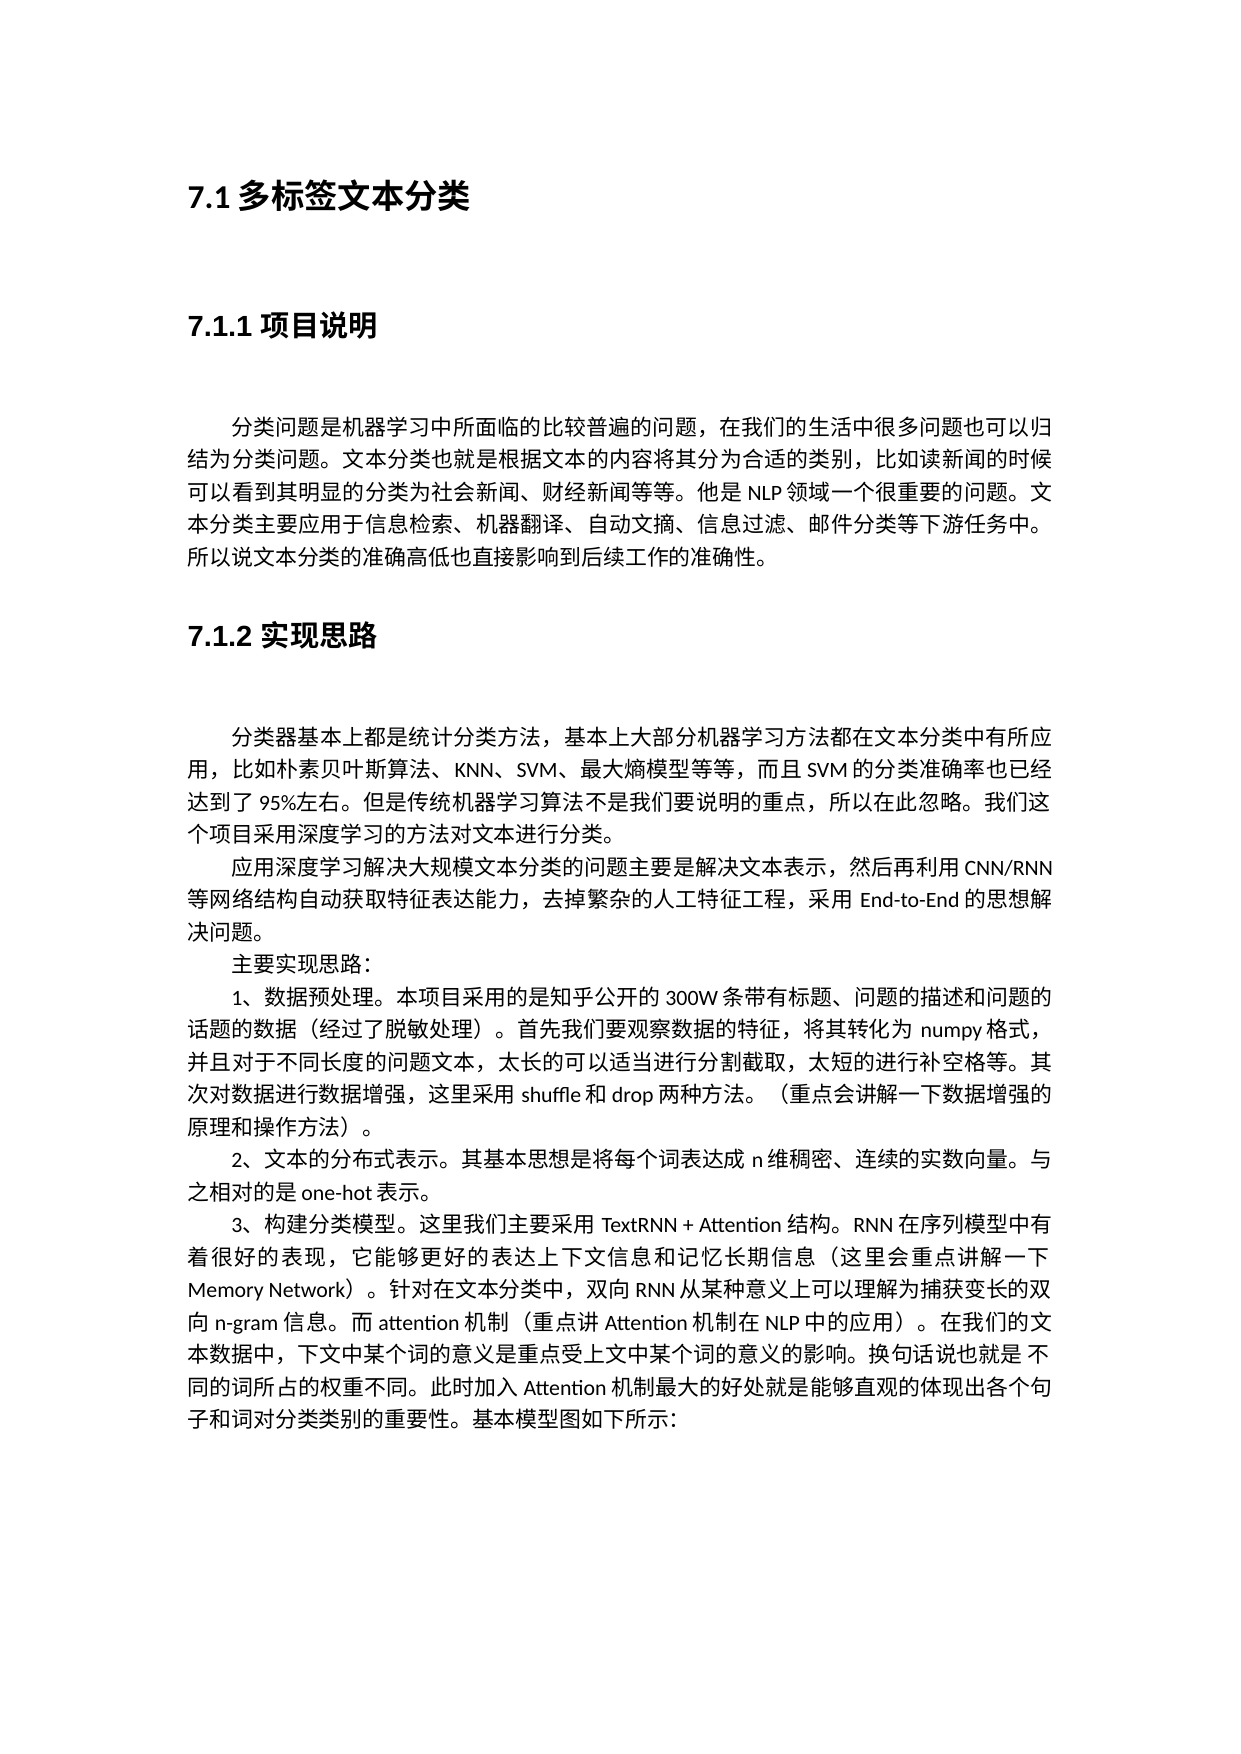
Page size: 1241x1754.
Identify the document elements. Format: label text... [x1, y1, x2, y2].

text 主要实现思路： [187, 947, 1053, 979]
subtitle 7.1.2 实现思路 [187, 601, 1053, 666]
list 构建分类模型。这里我们主要采用 TextRNN + Attention结构。RNN在序列模型中有着很好的表现，它能够更好的表达上下文信息和记忆长期信息（这里会重点讲解一下Memory Network）。针对在文本分类中，双向RNN从某种意义上可以理解为捕获变长的双向n-gram信息。而attention机制（重点讲Attention机制在NLP中的应用）。在我们的文本数据中，下文中某个词的意义是重点受上文中某个词的意义的影响。换句话说也就是 不同的词所占的权重不同。此时加入Attention机制最大的好处就是能够直观的体现出各个句子和词对分类类别的重要性。基本模型图如下所示： [187, 1207, 1053, 1434]
text 分类问题是机器学习中所面临的比较普遍的问题，在我们的生活中很多问题也可以归结为分类问题。文本分类也就是根据文本的内容将其分为合适的类别，比如读新闻的时候可以看到其明显的分类为社会新闻、财经新闻等等。他是NLP领域一个很重要的问题。文本分类主要应用于信息检索、机器翻译、自动文摘、信息过滤、邮件分类等下游任务中。所以说文本分类的准确高低也直接影响到后续工作的准确性。 [187, 409, 1053, 572]
subtitle 7.1 多标签文本分类 [187, 162, 1053, 227]
list 文本的分布式表示。其基本思想是将每个词表达成n维稠密、连续的实数向量。与之相对的是one-hot表示。 [187, 1142, 1053, 1207]
subtitle 7.1.1 项目说明 [187, 291, 1053, 356]
list 数据预处理。本项目采用的是知乎公开的300W条带有标题、问题的描述和问题的话题的数据（经过了脱敏处理）。首先我们要观察数据的特征，将其转化为numpy格式，并且对于不同长度的问题文本，太长的可以适当进行分割截取，太短的进行补空格等。其次对数据进行数据增强，这里采用shuffle和drop两种方法。（重点会讲解一下数据增强的原理和操作方法）。 [187, 979, 1053, 1142]
text 应用深度学习解决大规模文本分类的问题主要是解决文本表示，然后再利用CNN/RNN等网络结构自动获取特征表达能力，去掉繁杂的人工特征工程，采用End-to-End的思想解决问题。 [187, 849, 1053, 947]
text 分类器基本上都是统计分类方法，基本上大部分机器学习方法都在文本分类中有所应用，比如朴素贝叶斯算法、KNN、SVM、最大熵模型等等，而且SVM的分类准确率也已经达到了95%左右。但是传统机器学习算法不是我们要说明的重点，所以在此忽略。我们这个项目采用深度学习的方法对文本进行分类。 [187, 719, 1053, 849]
